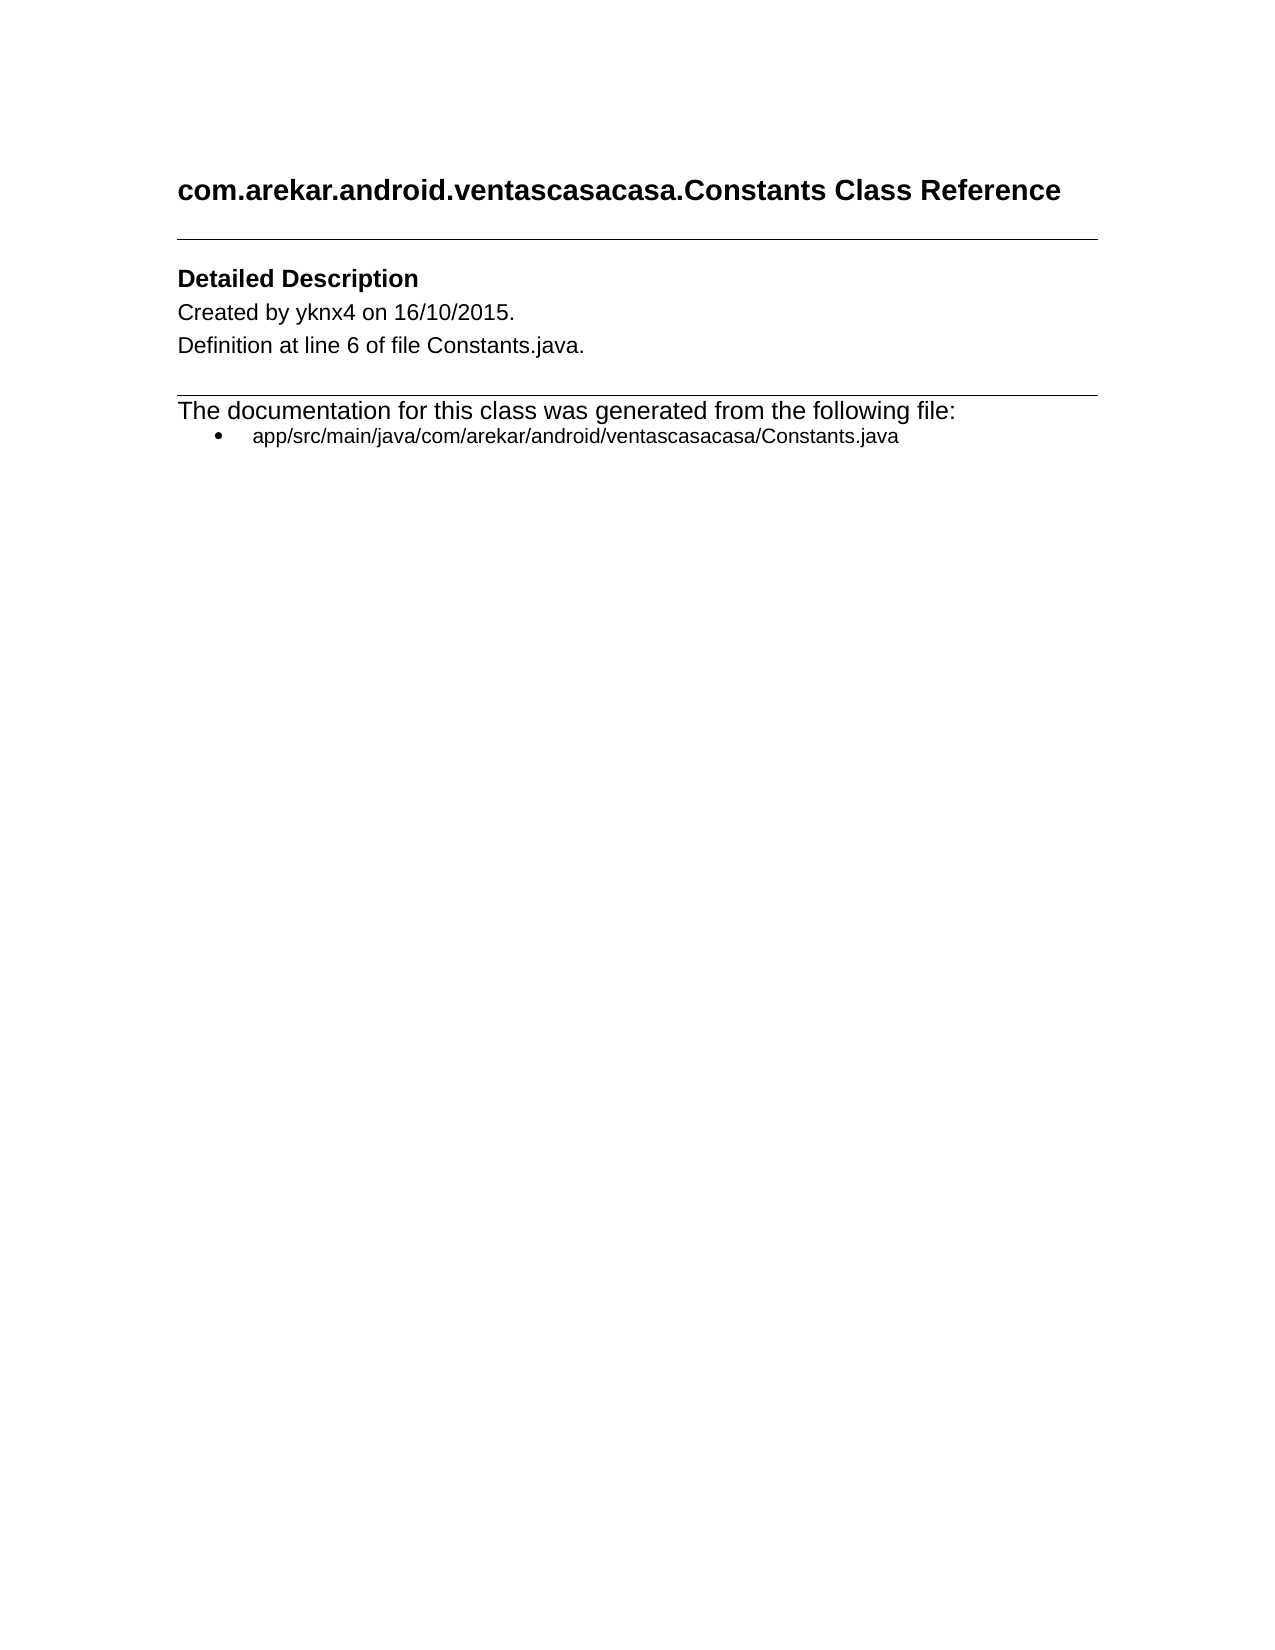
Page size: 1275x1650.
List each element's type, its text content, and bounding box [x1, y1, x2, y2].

text Definition at line 6 of file Constants.java. [177, 332, 1098, 358]
text The documentation for this class was generated from the following file: [177, 396, 1098, 424]
text Created by yknx4 on 16/10/2015. [177, 299, 1098, 325]
subtitle com.arekar.android.ventascasacasa.Constants Class Reference [177, 173, 1098, 206]
list app/src/main/java/com/arekar/android/ventascasacasa/Constants.java [215, 424, 1098, 448]
subtitle Detailed Description [177, 264, 1098, 293]
